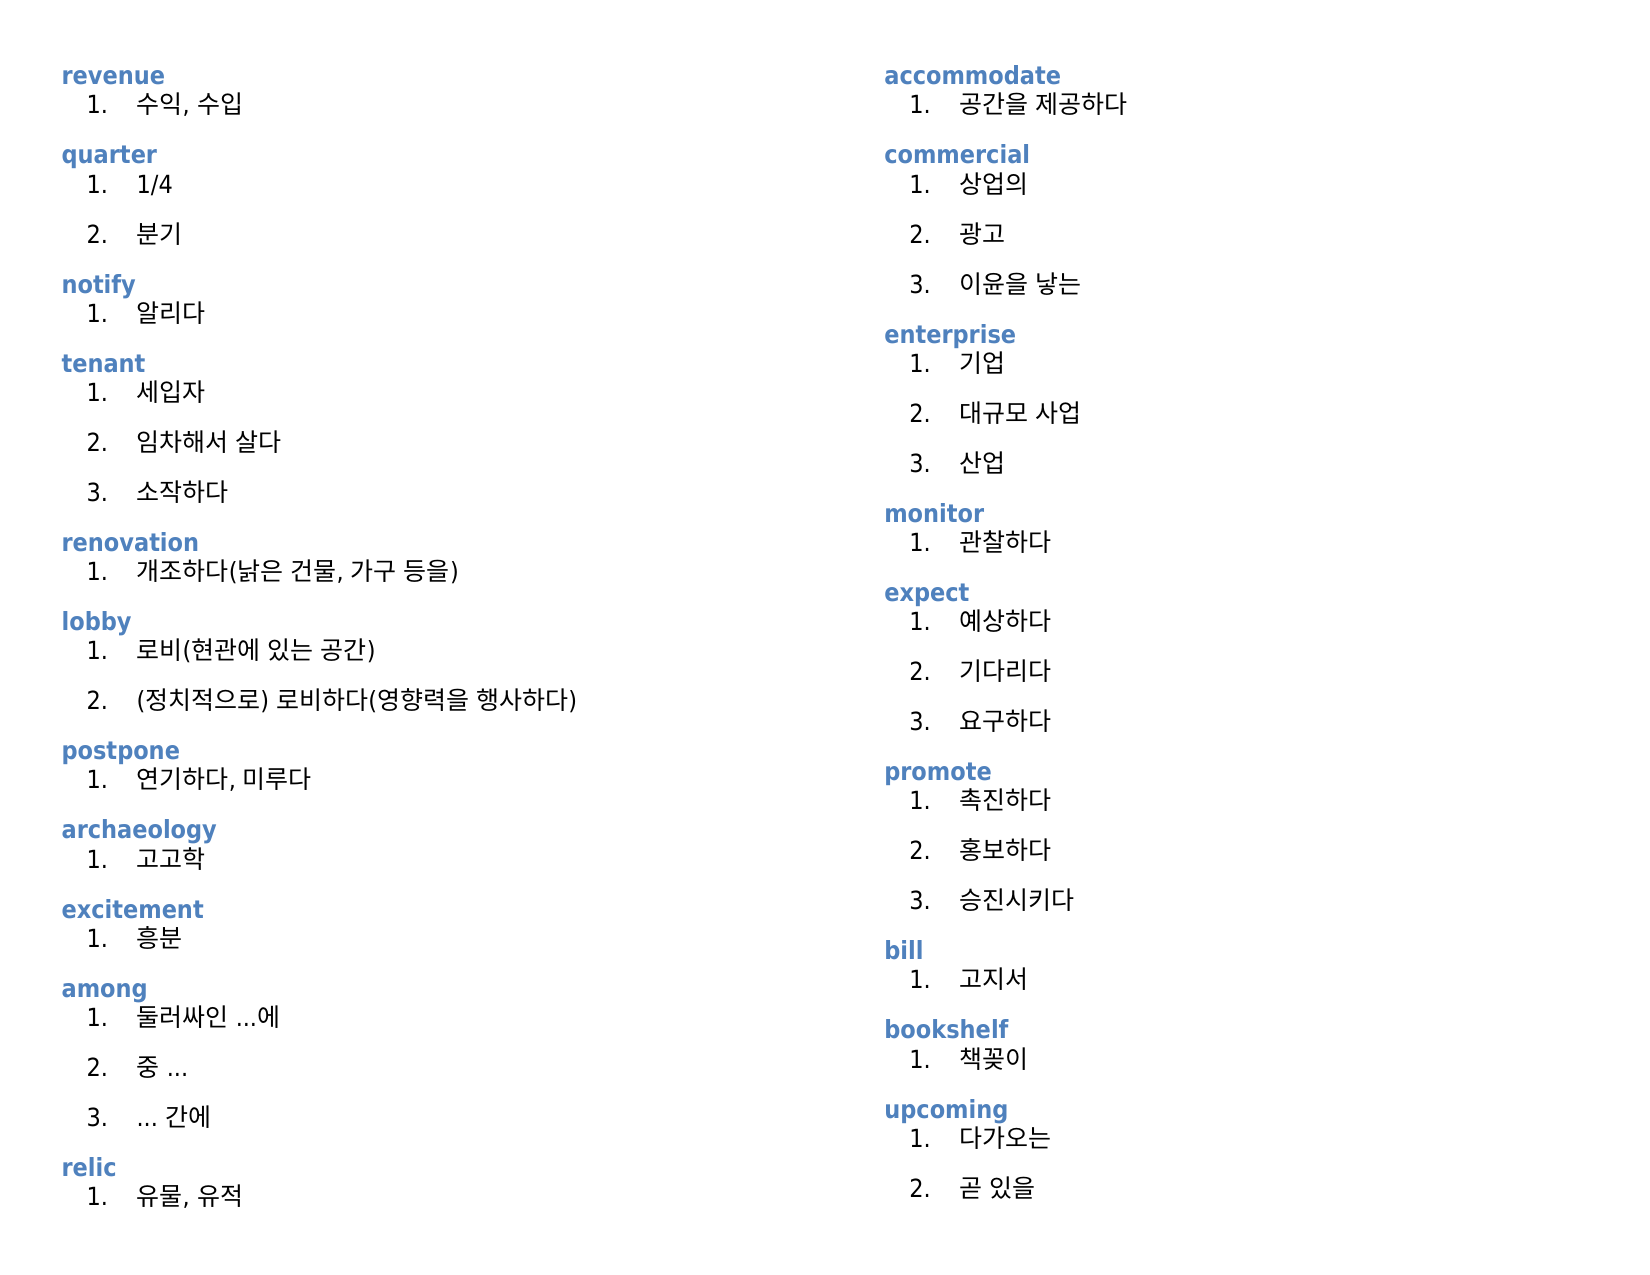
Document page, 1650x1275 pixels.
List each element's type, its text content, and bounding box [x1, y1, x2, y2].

list 유물, 유적 [86, 1182, 766, 1211]
list 승진시키다 [909, 886, 1588, 916]
list 세입자 [86, 378, 766, 407]
list 분기 [86, 220, 766, 249]
subtitle notify [61, 270, 766, 299]
subtitle commercial [884, 141, 1588, 170]
list 관찰하다 [909, 528, 1588, 557]
list 중 ... [86, 1053, 766, 1082]
list 개조하다(낡은 건물, 가구 등을) [86, 557, 766, 586]
list 산업 [909, 449, 1588, 478]
subtitle excitement [61, 895, 766, 924]
subtitle relic [61, 1153, 766, 1182]
subtitle revenue [61, 61, 766, 91]
list 대규모 사업 [909, 399, 1588, 428]
subtitle lobby [61, 607, 766, 636]
list ... 간에 [86, 1103, 766, 1132]
list 곧 있을 [909, 1174, 1588, 1203]
list (정치적으로) 로비하다(영향력을 행사하다) [86, 686, 766, 716]
subtitle bill [884, 936, 1588, 966]
list 임차해서 살다 [86, 428, 766, 457]
list 홍보하다 [909, 836, 1588, 866]
list 흥분 [86, 924, 766, 953]
list 이윤을 낳는 [909, 270, 1588, 299]
list 상업의 [909, 170, 1588, 199]
list 로비(현관에 있는 공간) [86, 636, 766, 666]
subtitle expect [884, 578, 1588, 607]
list 고고학 [86, 845, 766, 874]
subtitle enterprise [884, 320, 1588, 349]
subtitle renovation [61, 528, 766, 557]
list 연기하다, 미루다 [86, 766, 766, 795]
list 공간을 제공하다 [909, 91, 1588, 120]
subtitle quarter [61, 141, 766, 170]
subtitle tenant [61, 349, 766, 378]
list 알리다 [86, 299, 766, 328]
list 광고 [909, 220, 1588, 249]
subtitle upcoming [884, 1095, 1588, 1124]
subtitle among [61, 974, 766, 1003]
list 고지서 [909, 966, 1588, 995]
list 1/4 [86, 170, 766, 199]
list 수익, 수입 [86, 91, 766, 120]
list 예상하다 [909, 607, 1588, 636]
subtitle monitor [884, 499, 1588, 528]
subtitle archaeology [61, 816, 766, 845]
list 다가오는 [909, 1124, 1588, 1153]
list 기다리다 [909, 657, 1588, 686]
list 촉진하다 [909, 786, 1588, 816]
subtitle postpone [61, 736, 766, 766]
list 둘러싸인 ...에 [86, 1003, 766, 1032]
list 기업 [909, 349, 1588, 378]
subtitle promote [884, 757, 1588, 786]
subtitle accommodate [884, 61, 1588, 91]
list 소작하다 [86, 478, 766, 507]
list 요구하다 [909, 707, 1588, 736]
list 책꽂이 [909, 1045, 1588, 1074]
subtitle bookshelf [884, 1016, 1588, 1045]
